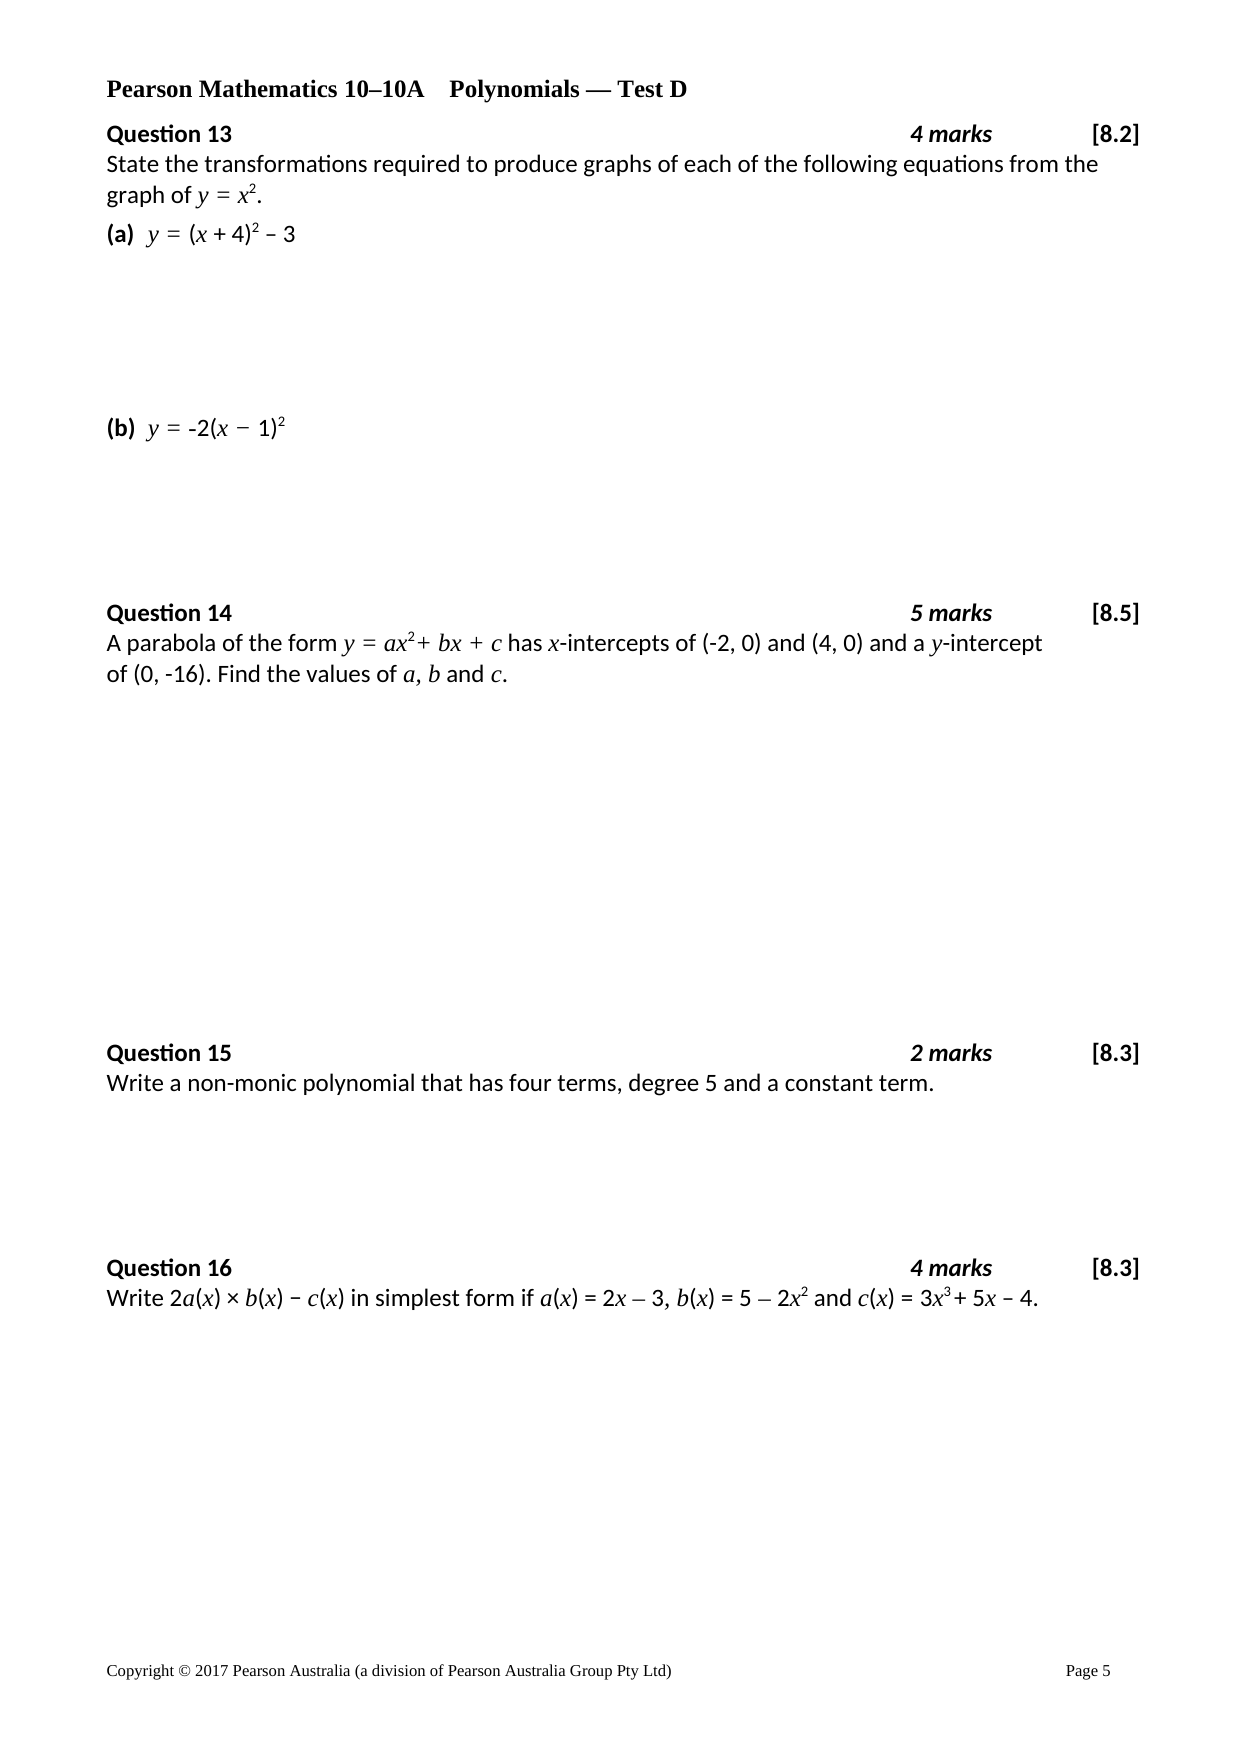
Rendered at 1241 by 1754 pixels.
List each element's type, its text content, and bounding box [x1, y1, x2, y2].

text A parabola of the form y = ax2+ bx + c has x-intercepts of (-2, 0) and (4, 0) and a y-intercept of (0, -16). Find the values of a, b and c. [106, 627, 1134, 688]
subtitle Question 13 4 marks [8.2] [106, 118, 1134, 149]
subtitle Question 14 5 marks [8.5] [106, 597, 1134, 627]
subtitle Question 16 4 marks [8.3] [106, 1252, 1134, 1282]
text (a) y = (x + 4)2 – 3 [106, 218, 1134, 248]
text (b) y = -2(x − 1)2 [106, 412, 1134, 443]
text Write 2a(x) × b(x) − c(x) in simplest form if a(x) = 2x – 3, b(x) = 5 – 2x2 and c(x) = 3x3 + 5x – 4. [106, 1282, 1134, 1313]
subtitle Question 15 2 marks [8.3] [106, 1037, 1134, 1067]
text State the transformations required to produce graphs of each of the following equations from the graph of y = x2. [106, 149, 1134, 210]
text Write a non-monic polynomial that has four terms, degree 5 and a constant term. [106, 1067, 1134, 1098]
